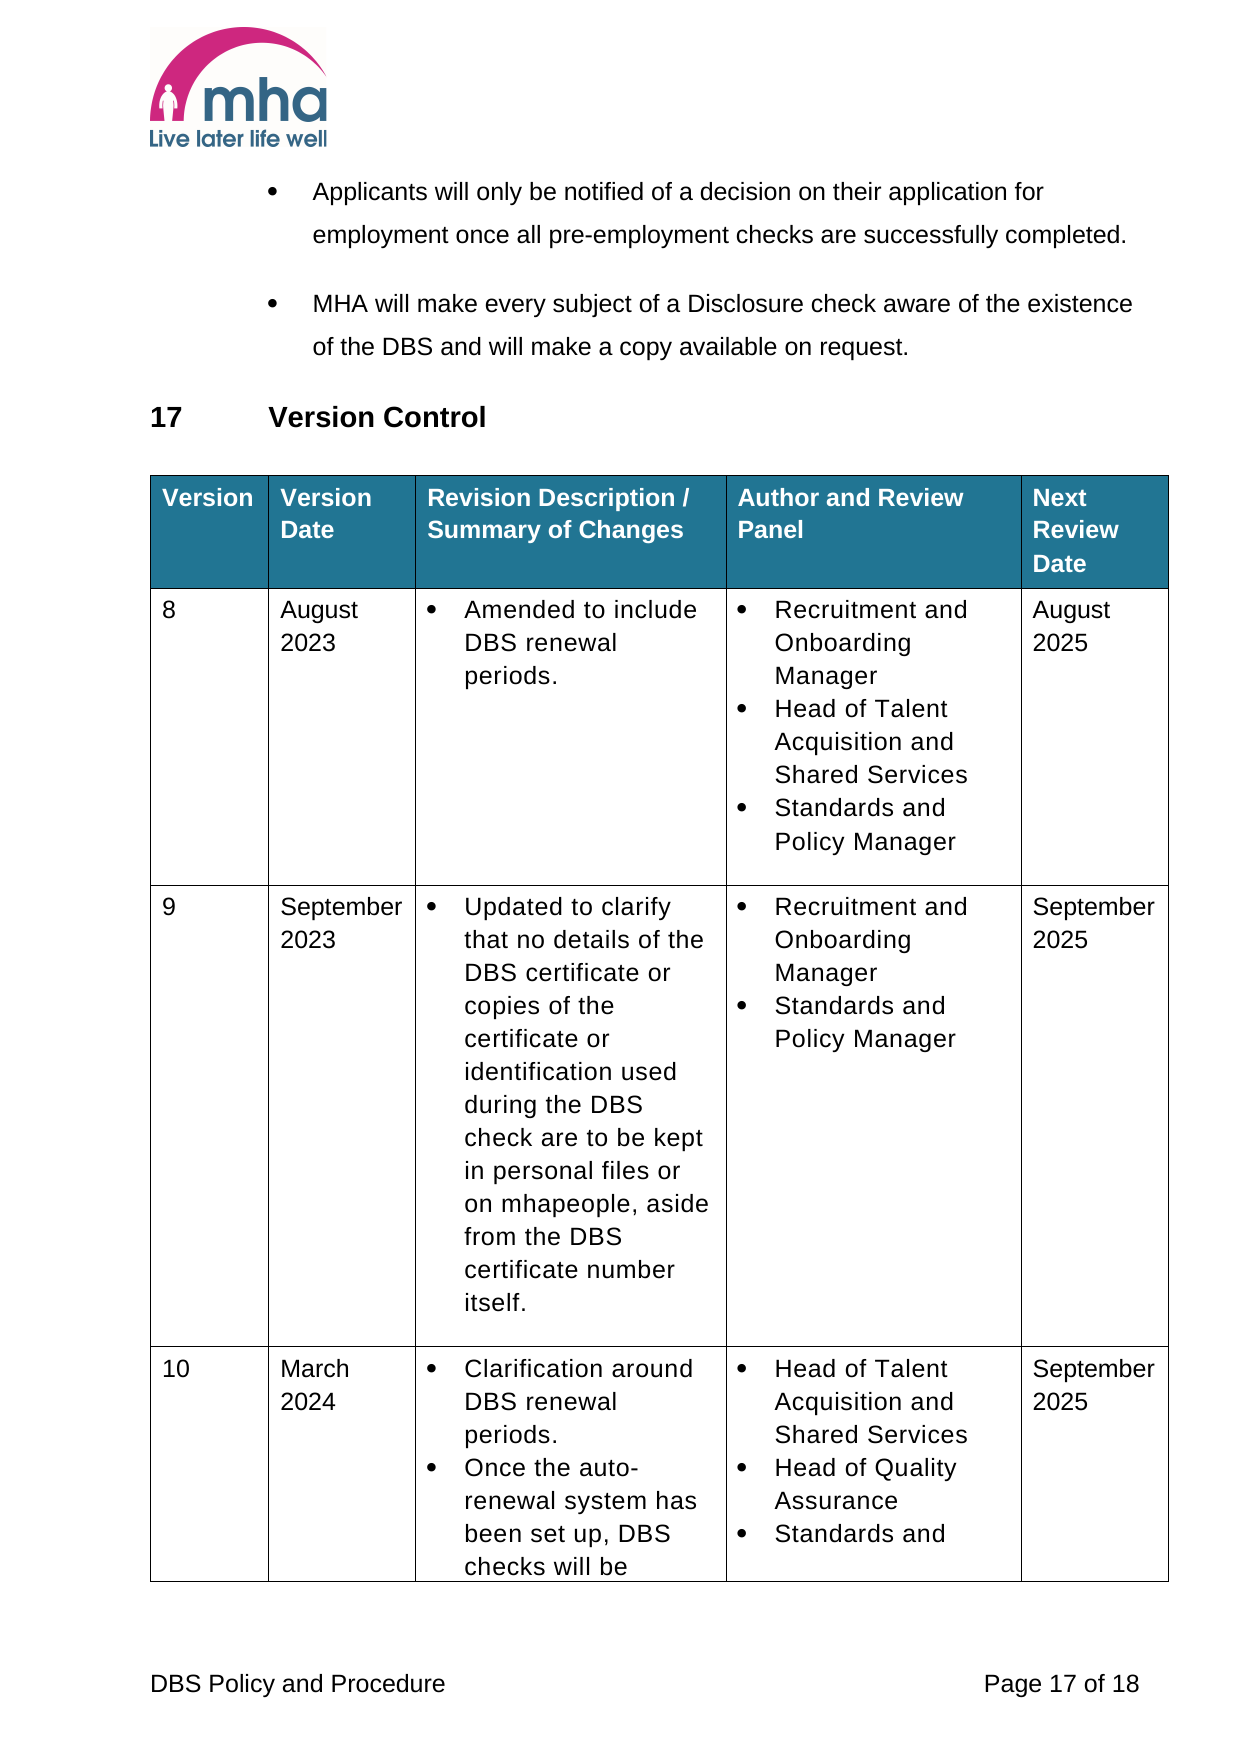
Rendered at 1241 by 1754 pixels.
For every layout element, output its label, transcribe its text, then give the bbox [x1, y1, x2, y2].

table_cell August 2025 [1022, 589, 1168, 884]
table_cell March 2024 [269, 1347, 415, 1581]
list MHA will make every subject of a Disclosure check aware of the existence of the DBS and will make a copy available on request. [268, 288, 1146, 361]
table_header Version Date [269, 476, 415, 588]
table_header Author and Review Panel [727, 476, 1021, 588]
list Applicants will only be notified of a decision on their application for employment once all pre-employment checks are successfully completed. [268, 177, 1146, 249]
table_cell Updated to clarify that no details of the DBS certificate or copies of the certificate or identification used during the DBS check are to be kept in personal files or on mhapeople, aside from the DBS certificate number itself. [416, 886, 726, 1346]
table_cell Clarification around DBS renewal periods. Once the auto-renewal system has been set up, DBS checks will be renewed every 3 years. [416, 1347, 726, 1581]
table_cell September 2025 [1022, 886, 1168, 1346]
table_cell Head of Talent Acquisition and Shared Services Head of Quality Assurance Standards and Policy Manager [727, 1347, 1021, 1581]
subtitle Version Control [150, 400, 1146, 433]
table_cell Recruitment and Onboarding Manager Head of Talent Acquisition and Shared Services Standards and Policy Manager [727, 589, 1021, 884]
table_cell August 2023 [269, 589, 415, 884]
table_header Next Review Date [1022, 476, 1168, 588]
picture [150, 27, 327, 147]
table_header Version [151, 476, 268, 588]
table_header Revision Description / Summary of Changes [416, 476, 726, 588]
table_cell September 2025 [1022, 1347, 1168, 1581]
table_cell 8 [151, 589, 268, 884]
table_cell 10 [151, 1347, 268, 1581]
table_cell September 2023 [269, 886, 415, 1346]
table_cell 9 [151, 886, 268, 1346]
table_cell Amended to include DBS renewal periods. [416, 589, 726, 884]
table_cell Recruitment and Onboarding Manager Standards and Policy Manager [727, 886, 1021, 1346]
